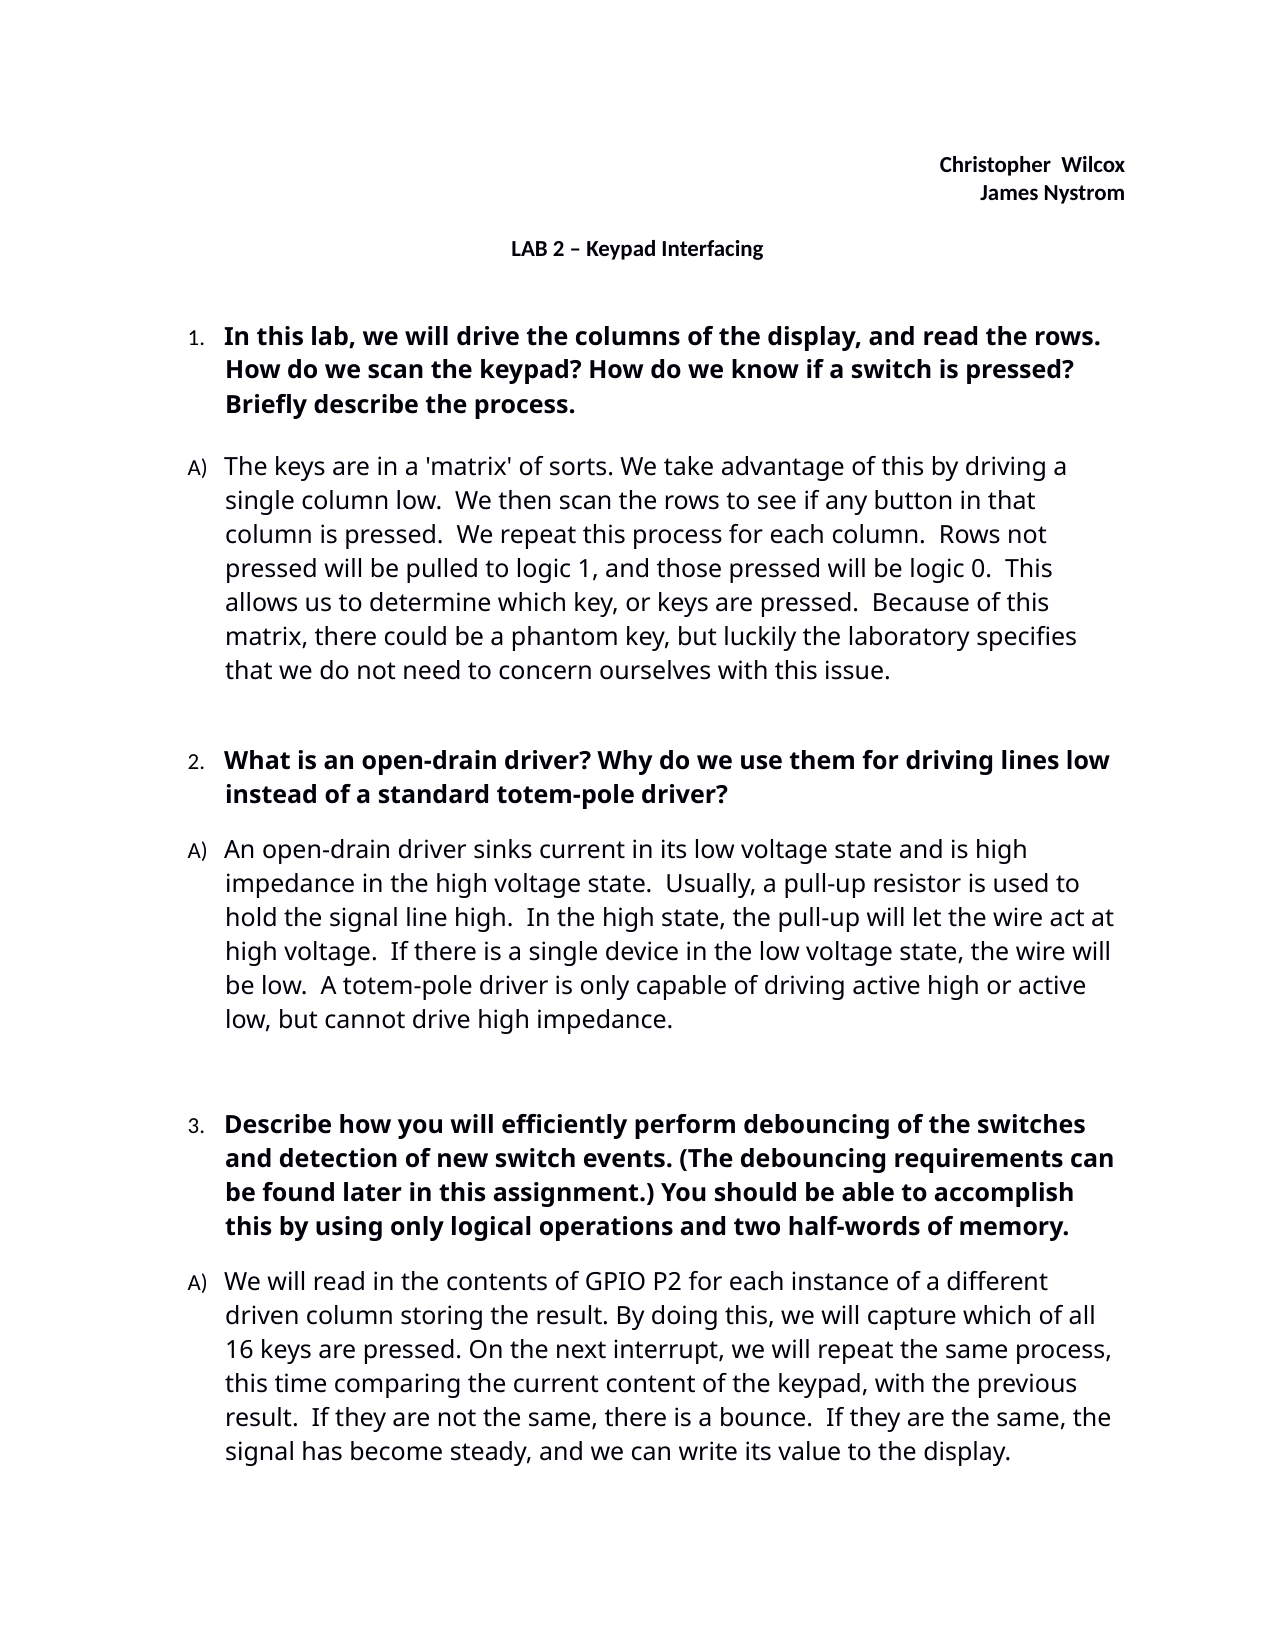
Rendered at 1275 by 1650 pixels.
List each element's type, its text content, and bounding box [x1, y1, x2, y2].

list We will read in the contents of GPIO P2 for each instance of a different driven column storing the result. By doing this, we will capture which of all 16 keys are pressed. On the next interrupt, we will repeat the same process, this time comparing the current content of the keypad, with the previous result. If they are not the same, there is a bounce. If they are the same, the signal has become steady, and we can write its value to the display. [187, 1264, 1125, 1468]
list What is an open-drain driver? Why do we use them for driving lines low instead of a standard totem-pole driver? [187, 743, 1125, 811]
text James Nystrom [150, 178, 1125, 206]
text Christopher Wilcox [150, 150, 1125, 178]
list In this lab, we will drive the columns of the display, and read the rows. How do we scan the keypad? How do we know if a switch is pressed? Briefly describe the process. [187, 318, 1125, 420]
list The keys are in a 'matrix' of sorts. We take advantage of this by driving a single column low. We then scan the rows to see if any button in that column is pressed. We repeat this process for each column. Rows not pressed will be pulled to logic 1, and those pressed will be logic 0. This allows us to determine which key, or keys are pressed. Because of this matrix, there could be a phantom key, but luckily the laboratory specifies that we do not need to concern ourselves with this issue. [187, 448, 1125, 687]
list Describe how you will efficiently perform debouncing of the switches and detection of new switch events. (The debouncing requirements can be found later in this assignment.) You should be able to accomplish this by using only logical operations and two half-words of memory. [187, 1107, 1125, 1243]
list An open-drain driver sinks current in its low voltage state and is high impedance in the high voltage state. Usually, a pull-up resistor is used to hold the signal line high. In the high state, the pull-up will let the wire act at high voltage. If there is a single device in the low voltage state, the wire will be low. A totem-pole driver is only capable of driving active high or active low, but cannot drive high impedance. [187, 832, 1125, 1036]
text LAB 2 – Keypad Interfacing [150, 234, 1125, 262]
